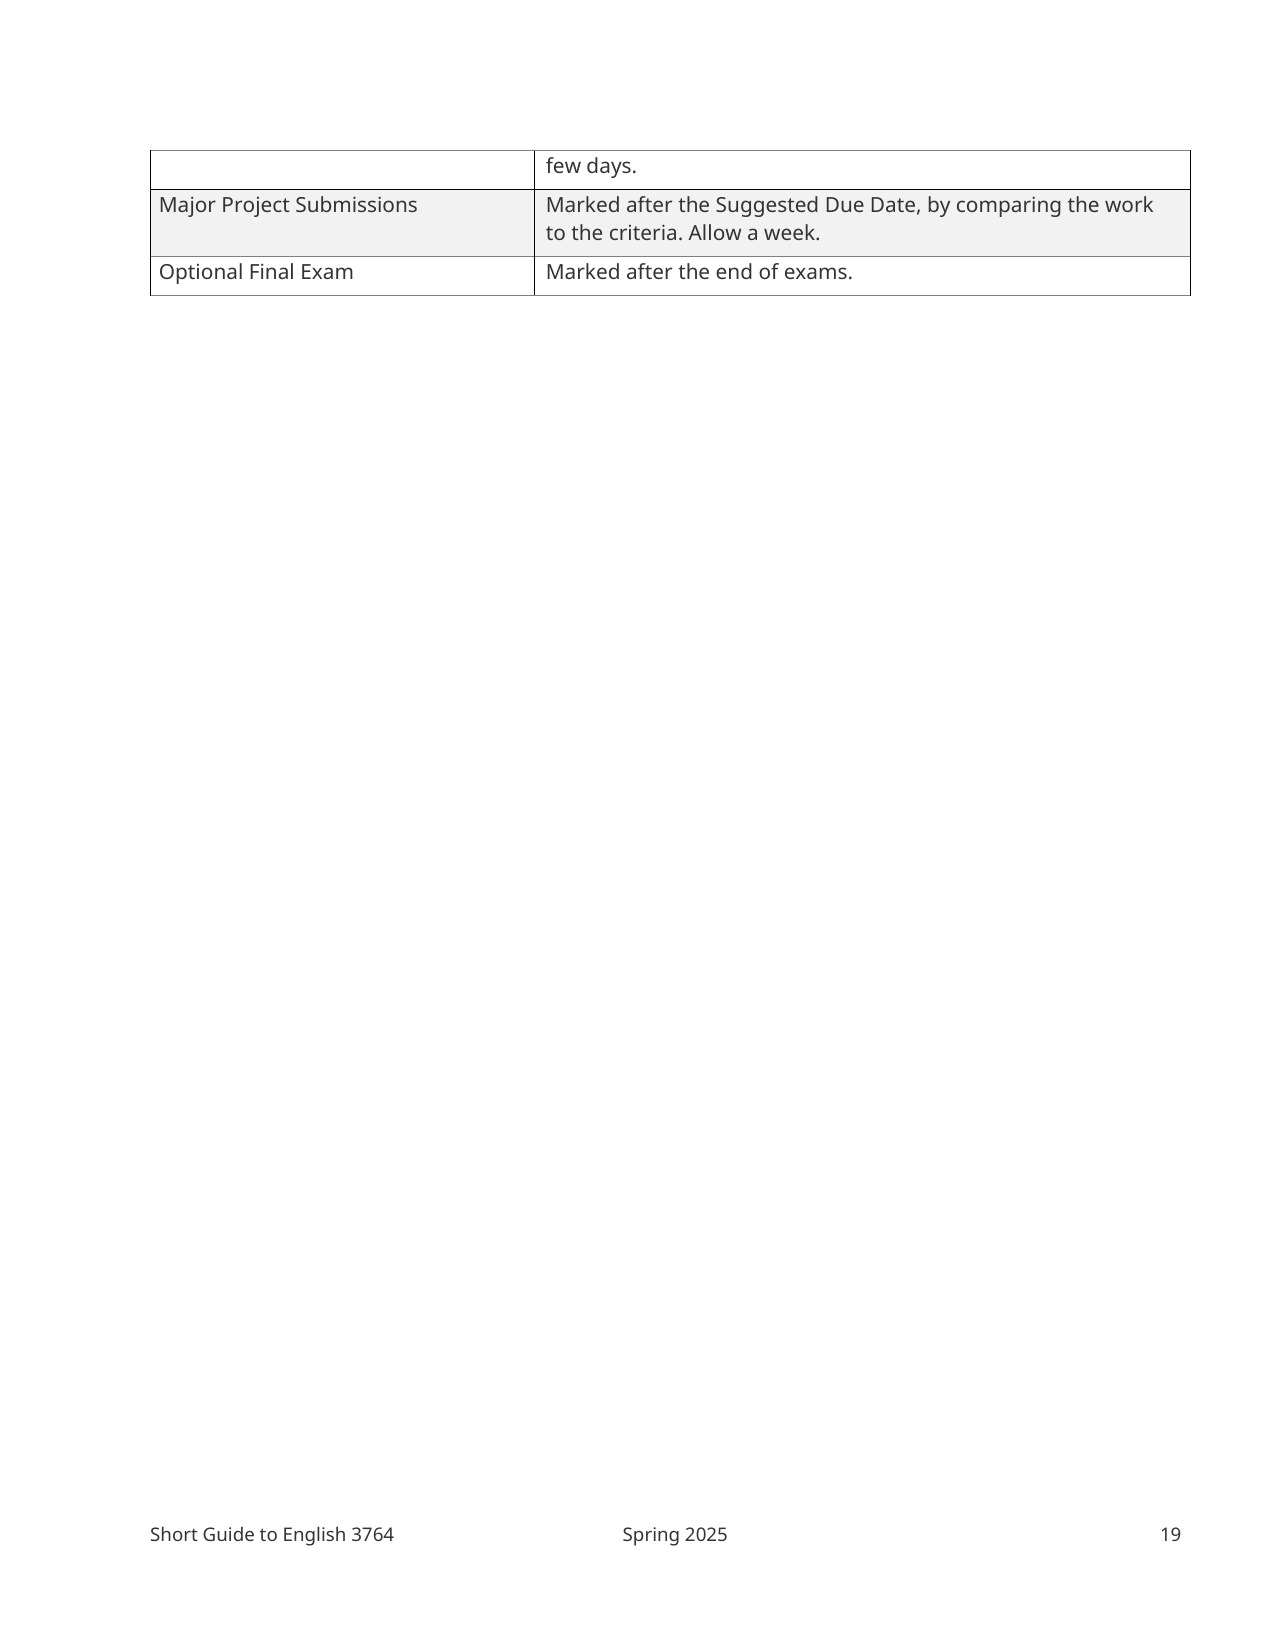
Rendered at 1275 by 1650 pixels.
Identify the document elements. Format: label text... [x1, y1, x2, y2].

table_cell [535, 151, 1190, 189]
table_cell Marked after the Suggested Due Date, by comparing the work to the criteria. Allow a week. [535, 190, 1190, 256]
table_cell Optional Final Exam [151, 257, 534, 295]
table_cell Marked after the end of exams. [535, 257, 1190, 295]
table_cell Major Project Submissions [151, 190, 534, 256]
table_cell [151, 151, 534, 189]
